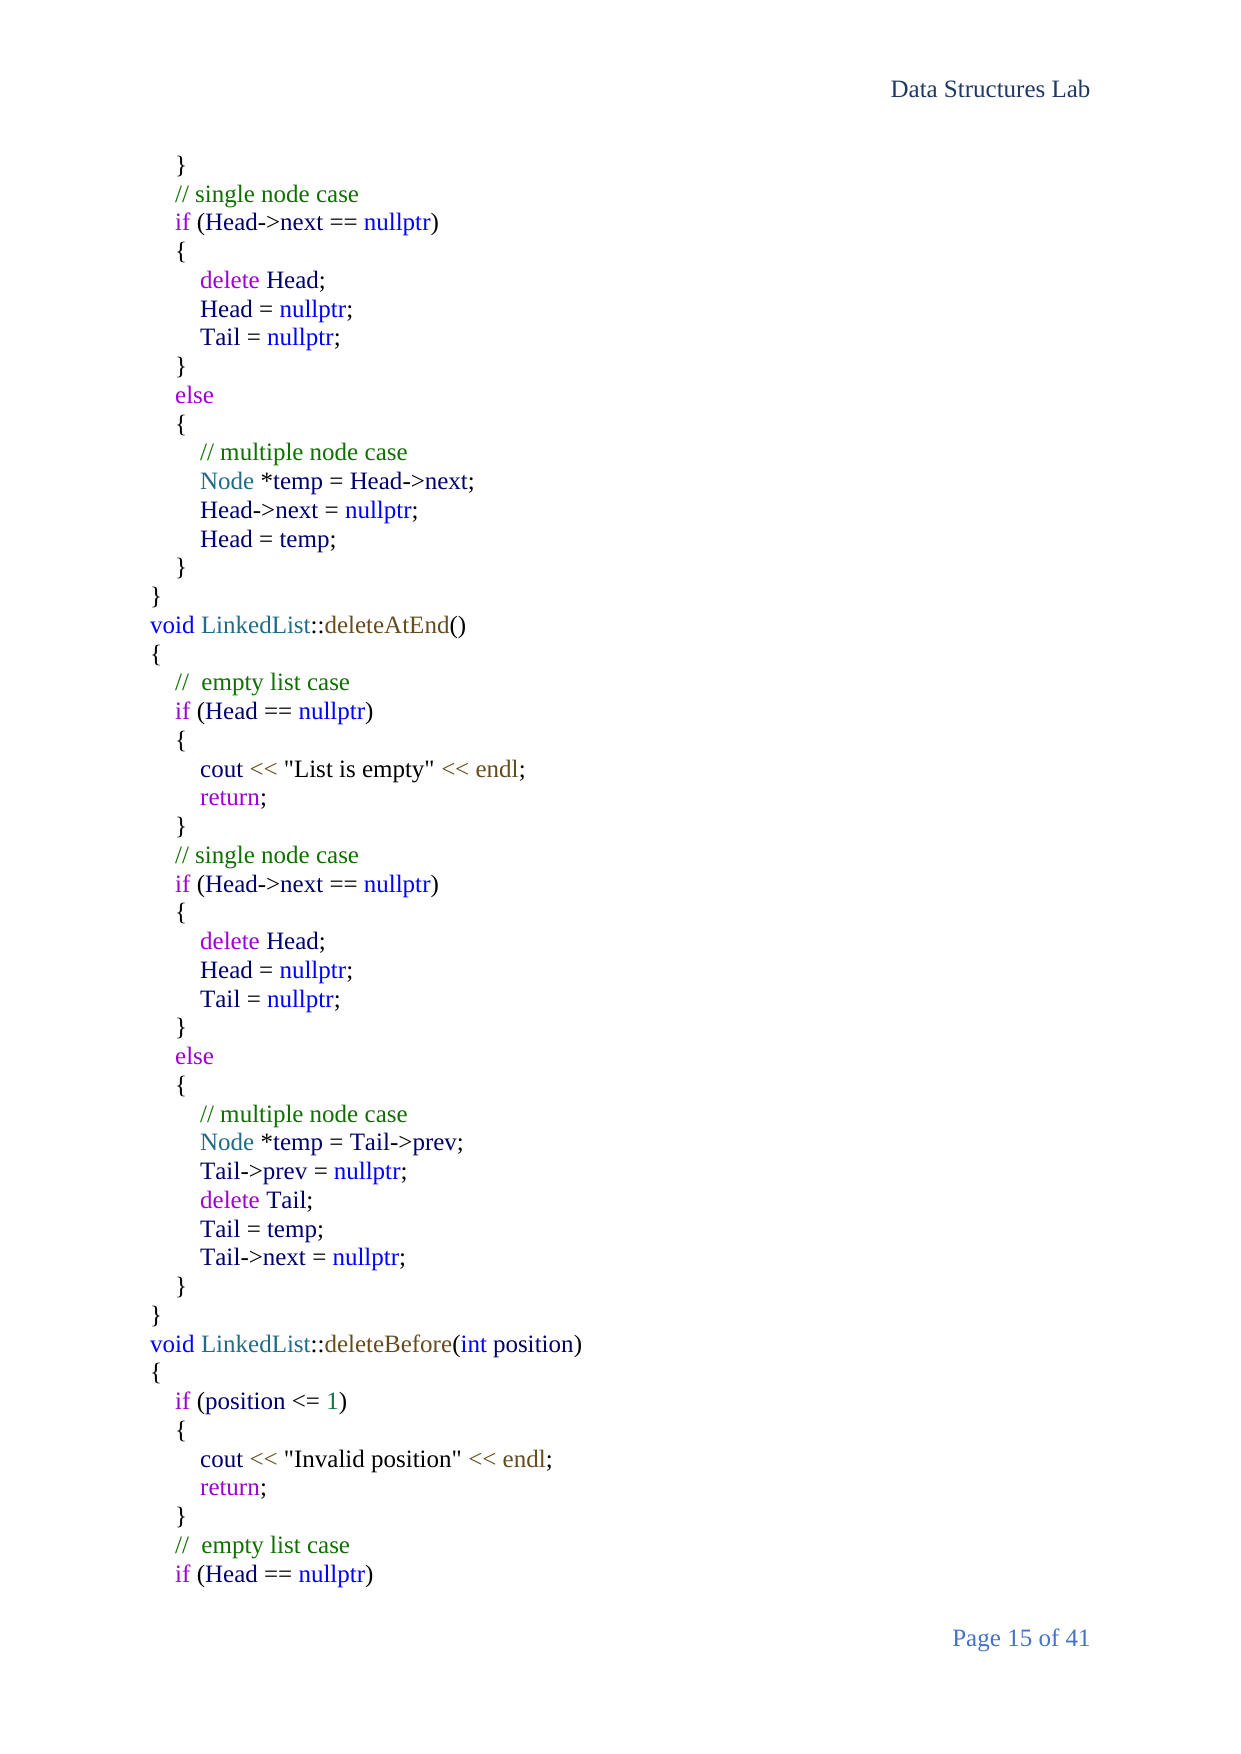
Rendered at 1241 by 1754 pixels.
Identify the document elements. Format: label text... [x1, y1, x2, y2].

text delete Head; [150, 265, 1090, 294]
text } [150, 811, 1090, 840]
text delete Tail; [150, 1185, 1090, 1214]
text // single node case [150, 840, 1090, 869]
text { [150, 1357, 1090, 1386]
text // single node case [150, 179, 1090, 207]
text if (Head == nullptr) [150, 696, 1090, 725]
text delete Head; [150, 926, 1090, 955]
text if (Head == nullptr) [150, 1559, 1090, 1587]
text if (position <= 1) [150, 1386, 1090, 1415]
text void LinkedList::deleteBefore(int position) [150, 1329, 1090, 1357]
text void LinkedList::deleteAtEnd() [150, 610, 1090, 639]
text { [150, 1415, 1090, 1444]
text } [150, 1271, 1090, 1300]
text Tail->next = nullptr; [150, 1242, 1090, 1271]
text return; [150, 782, 1090, 811]
text { [150, 1070, 1090, 1099]
text } [150, 581, 1090, 610]
text { [150, 236, 1090, 265]
text Tail = temp; [150, 1214, 1090, 1242]
text Head = nullptr; [150, 294, 1090, 322]
text if (Head->next == nullptr) [150, 207, 1090, 236]
text Tail = nullptr; [150, 984, 1090, 1012]
text { [150, 897, 1090, 926]
text Node *temp = Tail->prev; [150, 1127, 1090, 1156]
text // empty list case [150, 1530, 1090, 1559]
text Head = nullptr; [150, 955, 1090, 984]
text Head = temp; [150, 524, 1090, 552]
text } [150, 351, 1090, 380]
text else [150, 1041, 1090, 1070]
text } [150, 150, 1090, 179]
text } [150, 1501, 1090, 1530]
text } [150, 1300, 1090, 1329]
text Tail = nullptr; [150, 322, 1090, 351]
text // empty list case [150, 667, 1090, 696]
text Node *temp = Head->next; [150, 466, 1090, 495]
text Head->next = nullptr; [150, 495, 1090, 524]
text if (Head->next == nullptr) [150, 869, 1090, 897]
text return; [150, 1472, 1090, 1501]
text { [150, 725, 1090, 754]
text { [150, 409, 1090, 437]
text cout << "Invalid position" << endl; [150, 1444, 1090, 1472]
text // multiple node case [150, 1099, 1090, 1127]
text Tail->prev = nullptr; [150, 1156, 1090, 1185]
text else [150, 380, 1090, 409]
text { [150, 639, 1090, 667]
text } [150, 552, 1090, 581]
text // multiple node case [150, 437, 1090, 466]
text } [150, 1012, 1090, 1041]
text cout << "List is empty" << endl; [150, 754, 1090, 782]
